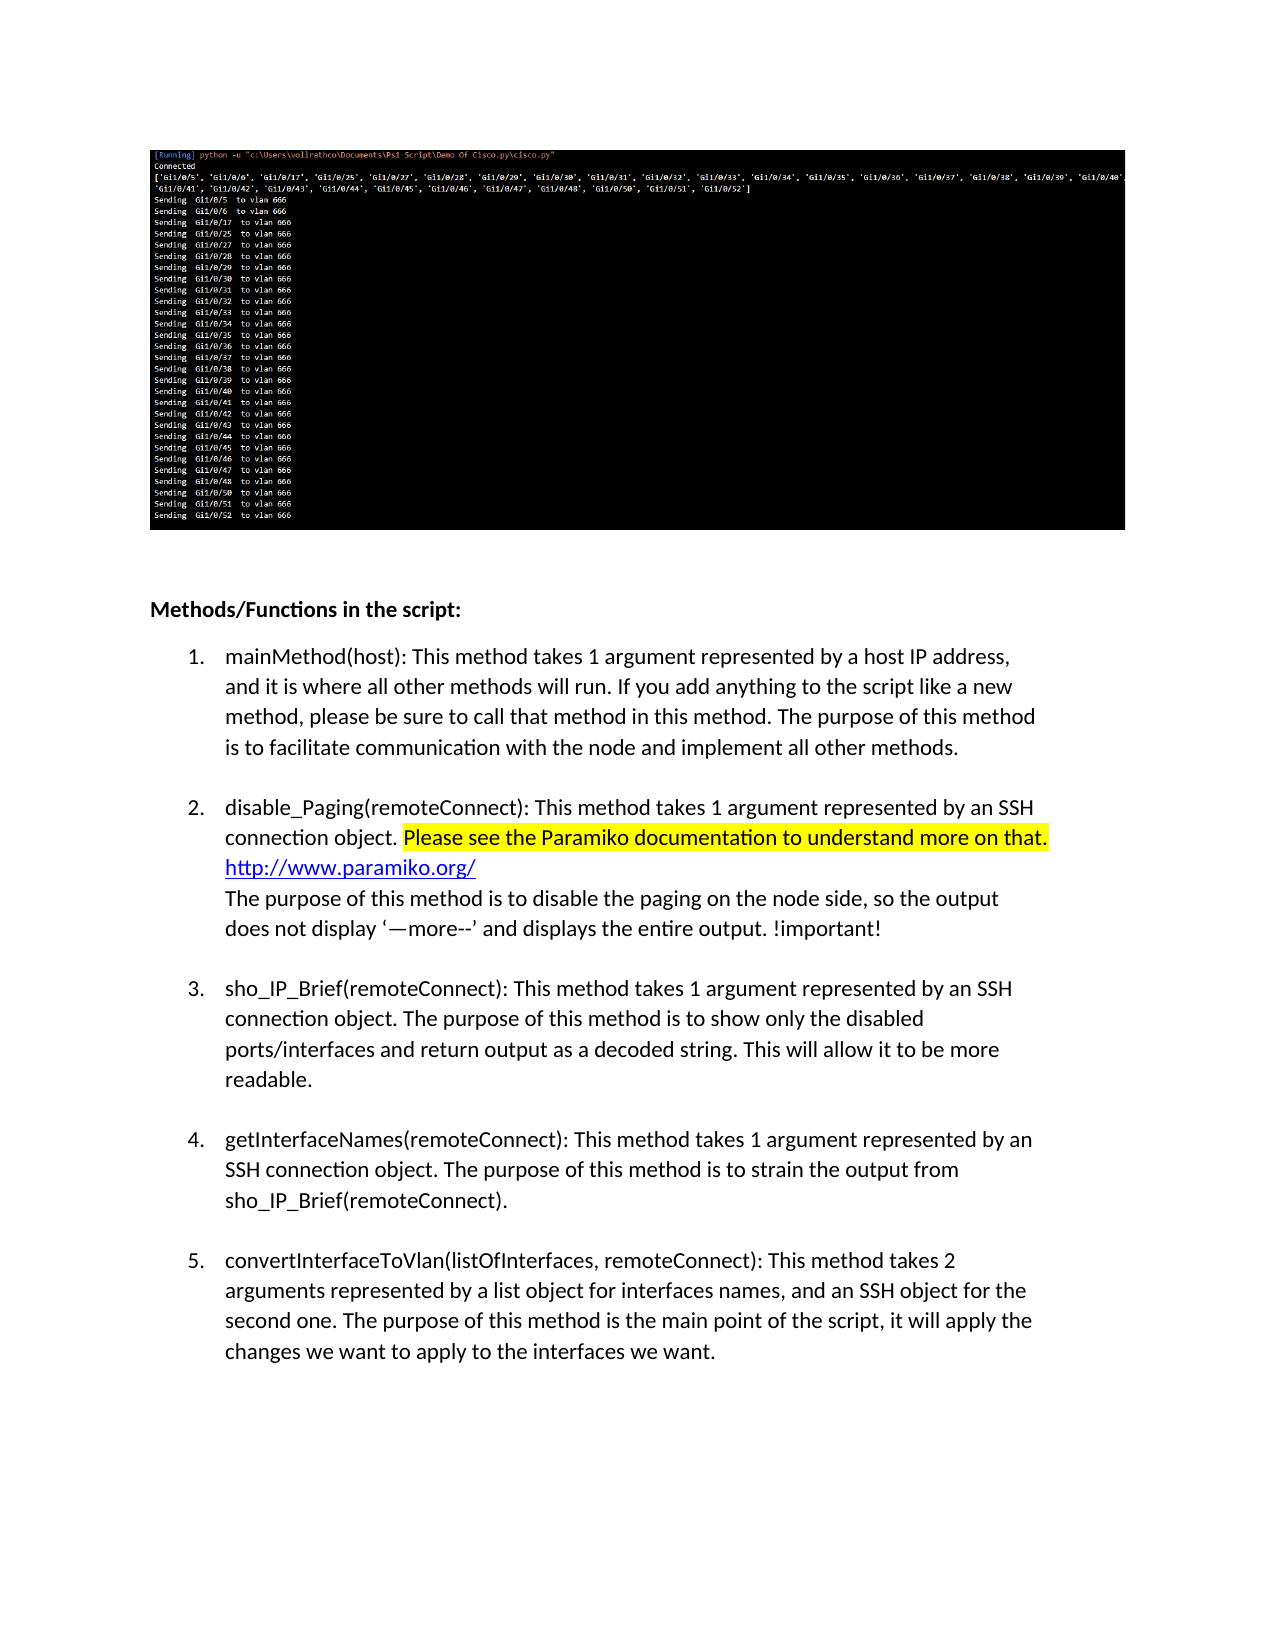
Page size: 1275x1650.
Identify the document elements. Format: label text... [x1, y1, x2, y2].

picture [150, 150, 1125, 530]
list convertInterfaceToVlan(listOfInterfaces, remoteConnect): This method takes 2 arguments represented by a list object for interfaces names, and an SSH object for the second one. The purpose of this method is the main point of the script, it will apply the changes we want to apply to the interfaces we want. [187, 1246, 1050, 1365]
text Methods/Functions in the script: [150, 595, 1050, 623]
list disable_Paging(remoteConnect): This method takes 1 argument represented by an SSH connection object. Please see the Paramiko documentation to understand more on that. http://www.paramiko.org/ The purpose of this method is to disable the paging on the node side, so the output does not display ‘—more--’ and displays the entire output. !important! [187, 793, 1050, 942]
list getInterfaceNames(remoteConnect): This method takes 1 argument represented by an SSH connection object. The purpose of this method is to strain the output from sho_IP_Brief(remoteConnect). [187, 1125, 1050, 1214]
list sho_IP_Brief(remoteConnect): This method takes 1 argument represented by an SSH connection object. The purpose of this method is to show only the disabled ports/interfaces and return output as a decoded string. This will allow it to be more readable. [187, 974, 1050, 1093]
list mainMethod(host): This method takes 1 argument represented by a host IP address, and it is where all other methods will run. If you add anything to the script like a new method, please be sure to call that method in this method. The purpose of this method is to facilitate communication with the node and implement all other methods. [187, 642, 1050, 761]
